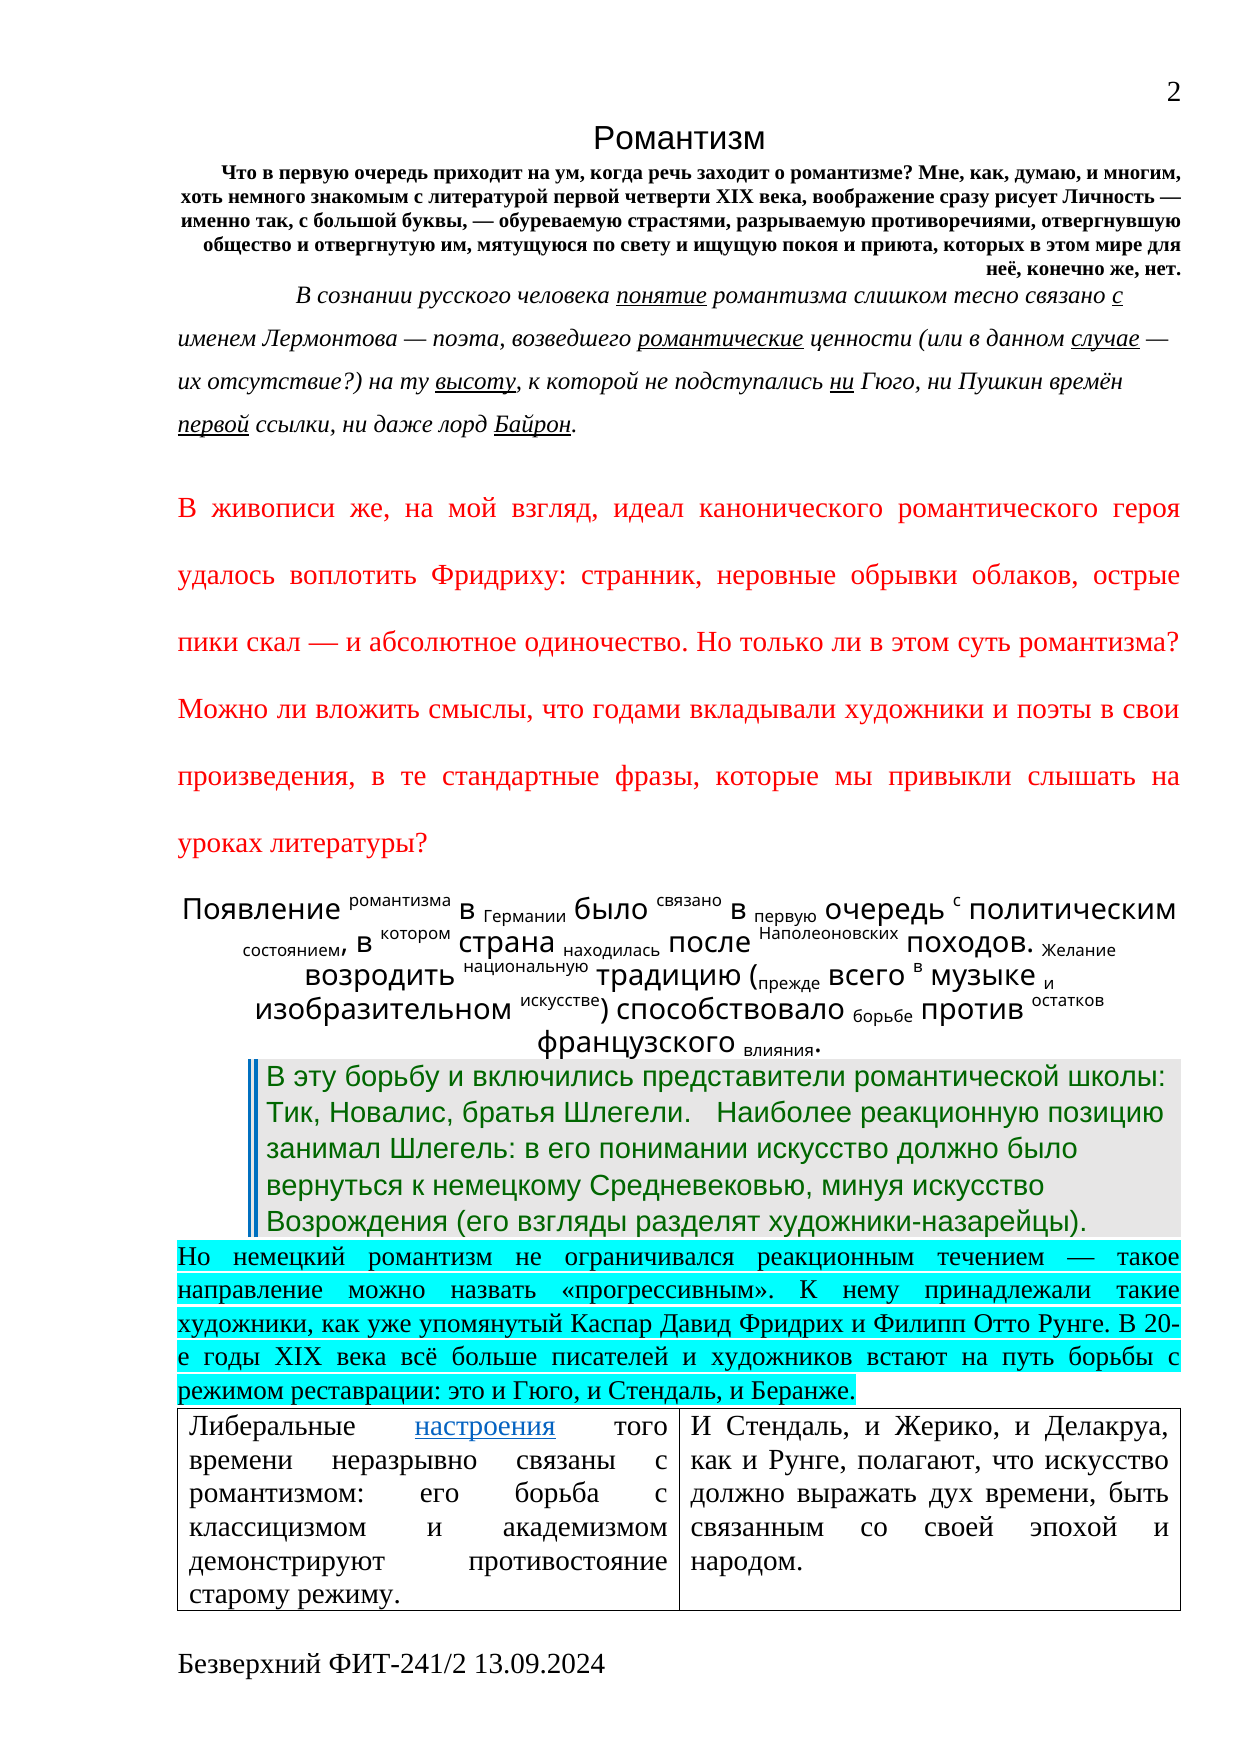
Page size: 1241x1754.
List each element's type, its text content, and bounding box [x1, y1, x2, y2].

text В сознании русского человека понятие романтизма слишком тесно связано с именем Лермонтова — поэта, возведшего романтические ценности (или в данном случае — их отсутствие?) на ту высоту, к которой не подступались ни Гюго, ни Пушкин времён первой ссылки, ни даже лорд Байрон. [177, 280, 1181, 438]
text Появление романтизма в Германии было связано в первую очередь с политическим состоянием, в котором страна находилась после Наполеоновских походов. Желание возродить национальную традицию (прежде всего в музыке и изобразительном искусстве) способствовало борьбе против остатков французского влияния. [177, 892, 1181, 1059]
text В эту борьбу и включились представители романтической школы: Тик, Новалис, братья Шлегели. Наиболее реакционную позицию занимал Шлегель: в его понимании искусство должно было вернуться к немецкому Средневековью, минуя искусство Возрождения (его взгляды разделят художники-назарейцы). [258, 1059, 1181, 1237]
text Что в первую очередь приходит на ум, когда речь заходит о романтизме? Мне, как, думаю, и многим, хоть немного знакомым с литературой первой четверти XIX века, воображение сразу рисует Личность — именно так, с большой буквы, — обуреваемую страстями, разрываемую противоречиями, отвергнувшую общество и отвергнутую им, мятущуюся по свету и ищущую покоя и приюта, которых в этом мире для неё, конечно же, нет. [177, 159, 1181, 280]
text Но немецкий романтизм не ограничивался реакционным течением — такое направление можно назвать «прогрессивным». К нему принадлежали такие художники, как уже упомянутый Каспар Давид Фридрих и Филипп Отто Рунге. В 20-е годы XIX века всё больше писателей и художников встают на путь борьбы с режимом реставрации: это и Гюго, и Стендаль, и Беранже. [177, 1372, 1181, 1405]
table_header И Стендаль, и Жерико, и Делакруа, как и Рунге, полагают, что искусство должно выражать дух времени, быть связанным со своей эпохой и народом. [680, 1409, 1180, 1610]
table_header Либеральные настроения того времени неразрывно связаны с романтизмом: его борьба с классицизмом и академизмом демонстрируют противостояние старому режиму. [178, 1409, 679, 1610]
text Романтизм [177, 118, 1181, 157]
text В живописи же, на мой взгляд, идеал канонического романтического героя удалось воплотить Фридриху: странник, неровные обрывки облаков, острые пики скал — и абсолютное одиночество. Но только ли в этом суть романтизма? Можно ли вложить смыслы, что годами вкладывали художники и поэты в свои произведения, в те стандартные фразы, которые мы привыкли слышать на уроках литературы? [177, 490, 1181, 859]
